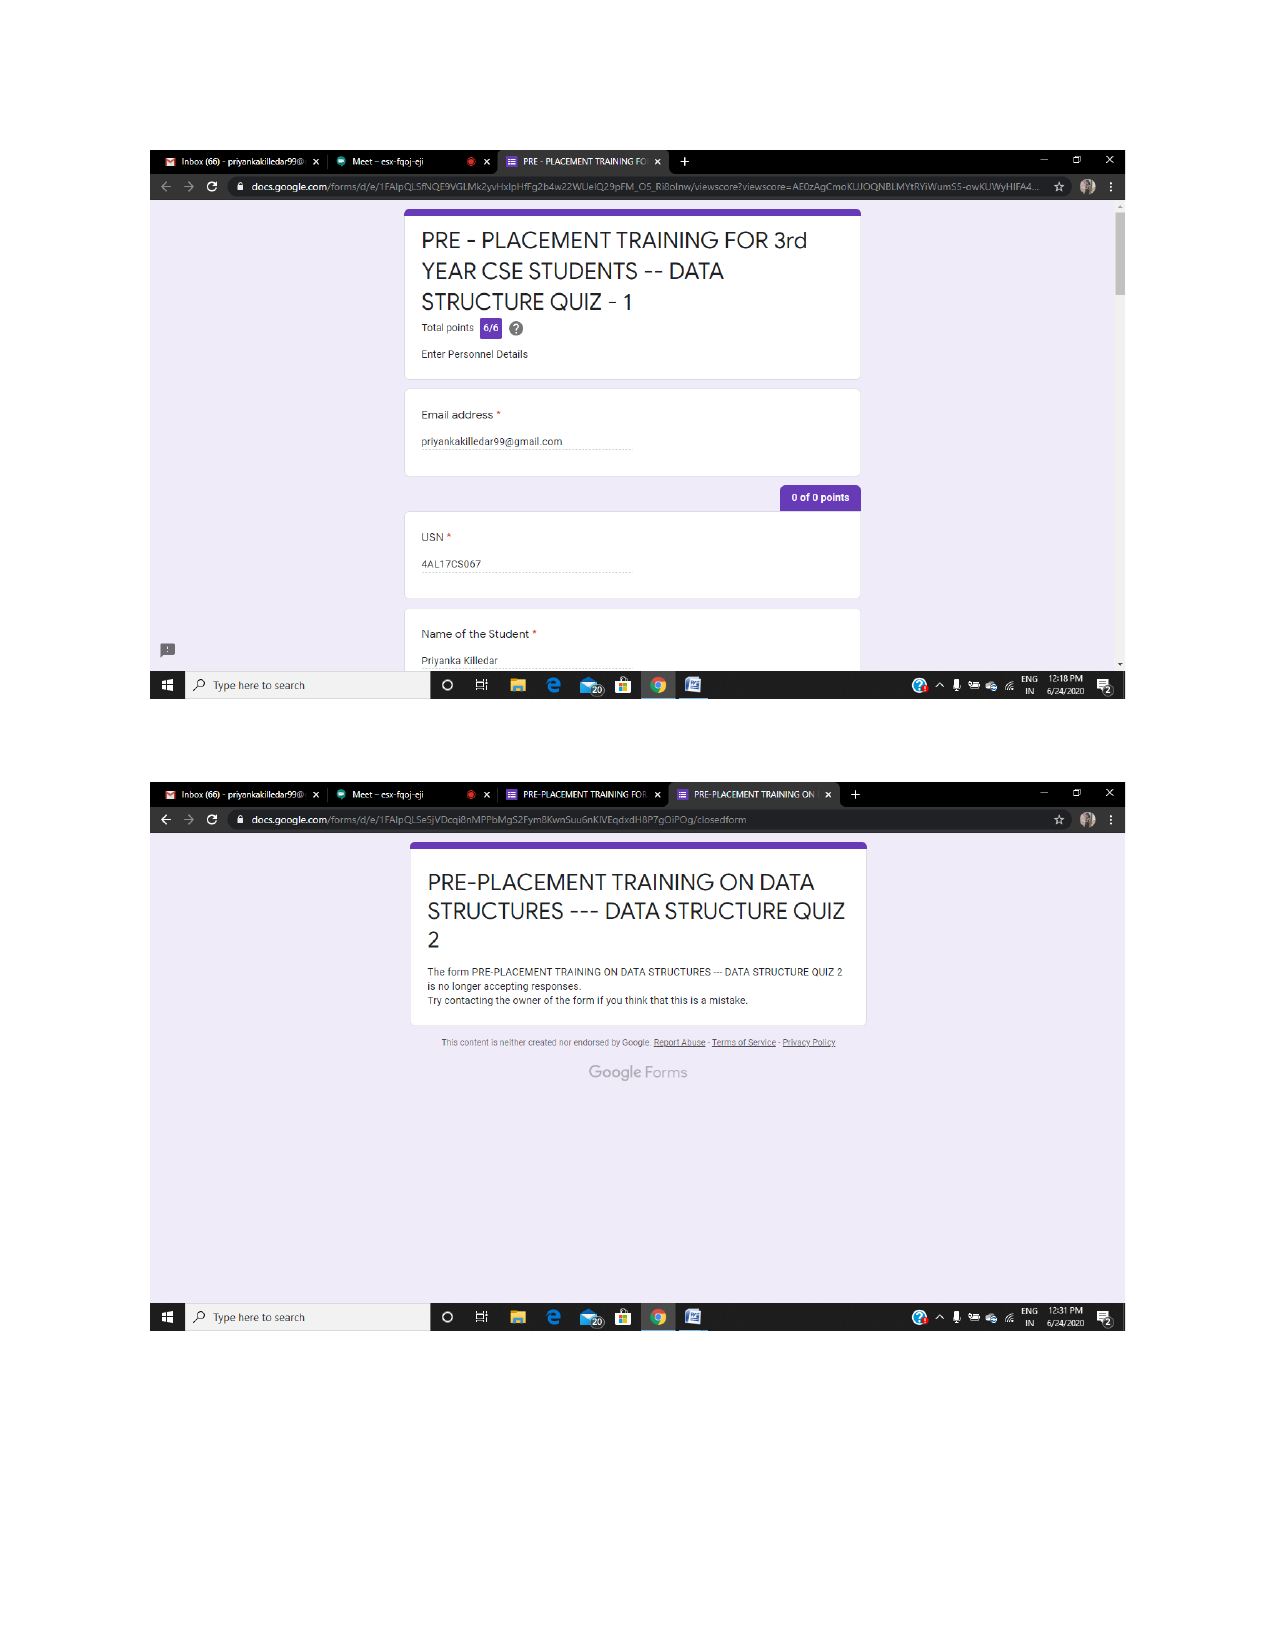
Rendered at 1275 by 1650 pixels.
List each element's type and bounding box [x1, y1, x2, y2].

picture [150, 782, 1125, 1331]
picture [150, 150, 1125, 699]
